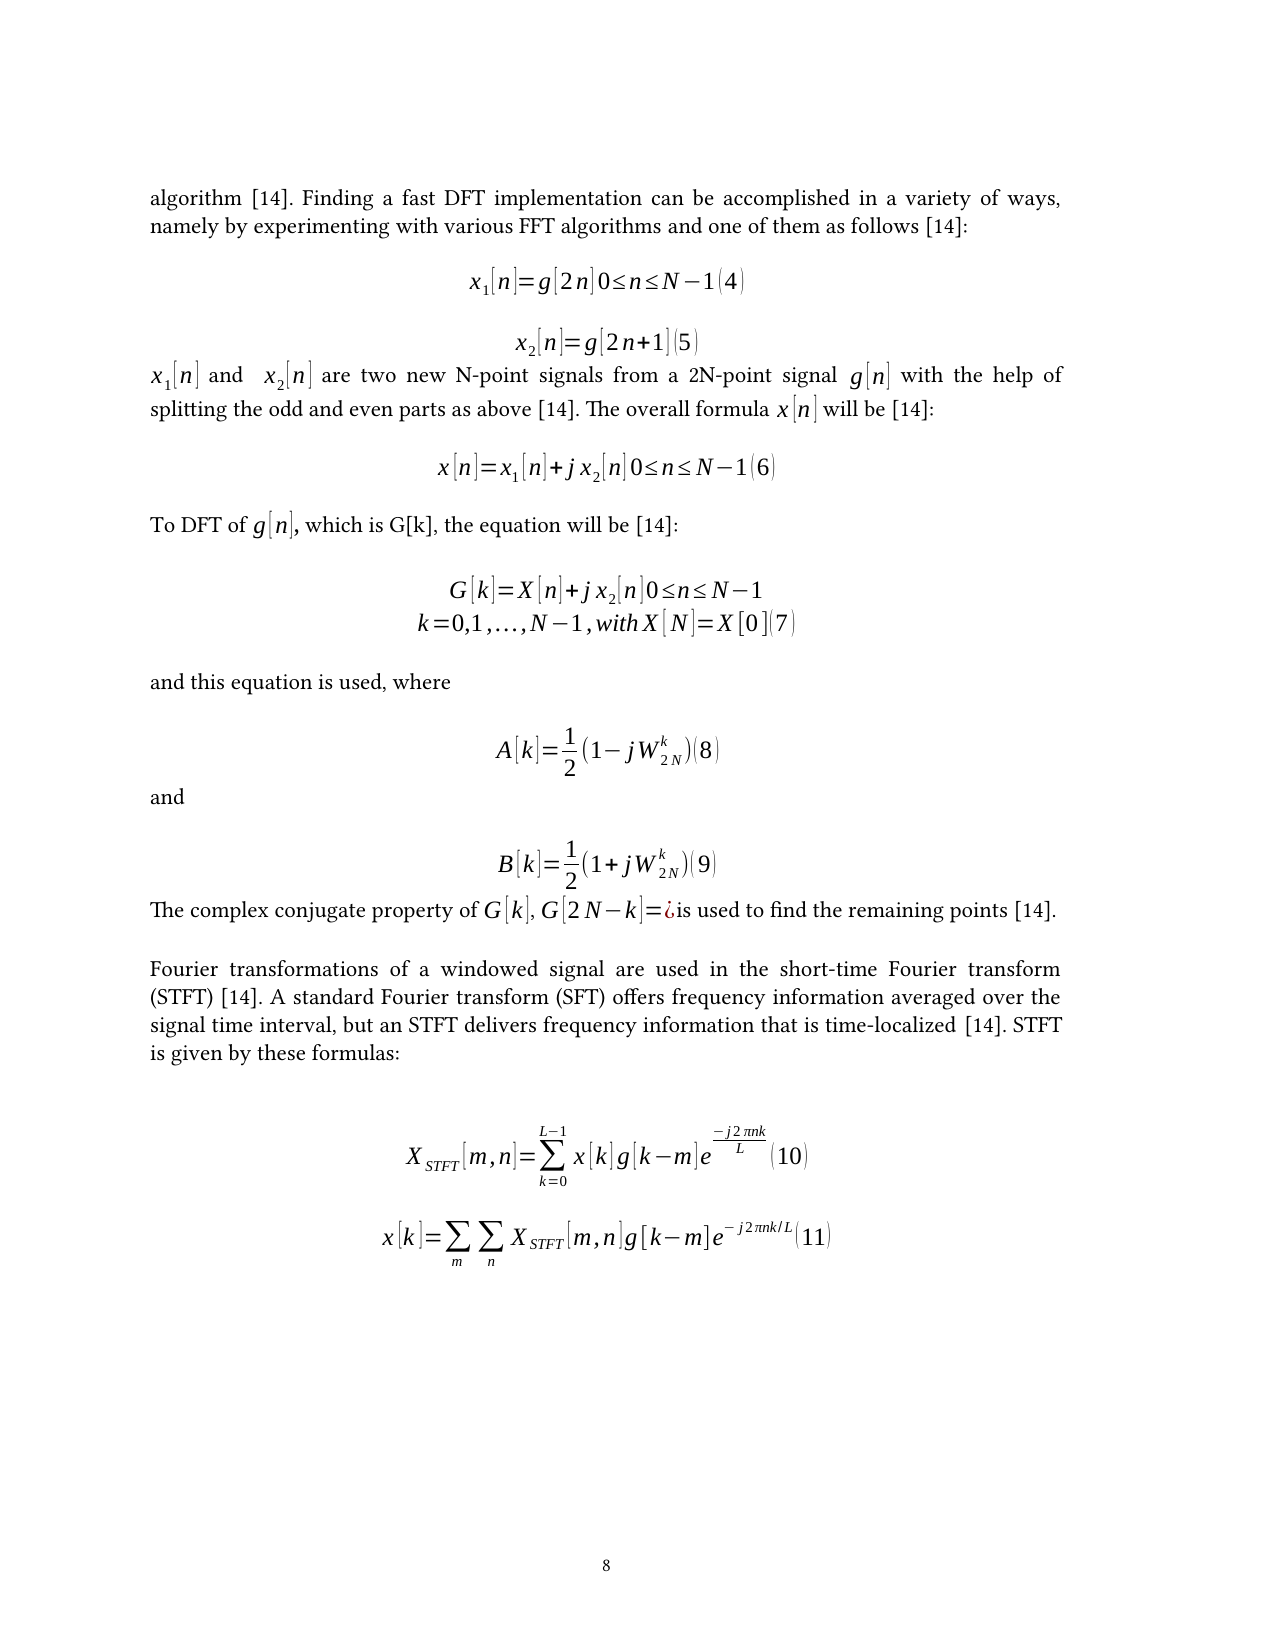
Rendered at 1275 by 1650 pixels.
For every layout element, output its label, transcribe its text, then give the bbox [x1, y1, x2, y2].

text and this equation is used, where [150, 667, 1062, 695]
text and are two new N-point signals from a 2N-point signal with the help of splitting the odd and even parts as above [14]. The overall formula will be [14]: [150, 359, 1062, 424]
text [150, 183, 1062, 239]
list To DFT of , which is G[k], the equation will be [14]: [150, 510, 1062, 541]
text The complex conjugate property of , is used to find the remaining points [14]. [150, 895, 1062, 926]
text Fourier transformations of a windowed signal are used in the short-time Fourier transform (STFT) [14]. A standard Fourier transform (SFT) offers frequency information averaged over the signal time interval, but an STFT delivers frequency information that is time-localized [14]. STFT is given by these formulas: [150, 954, 1062, 1066]
text and [150, 782, 1062, 810]
